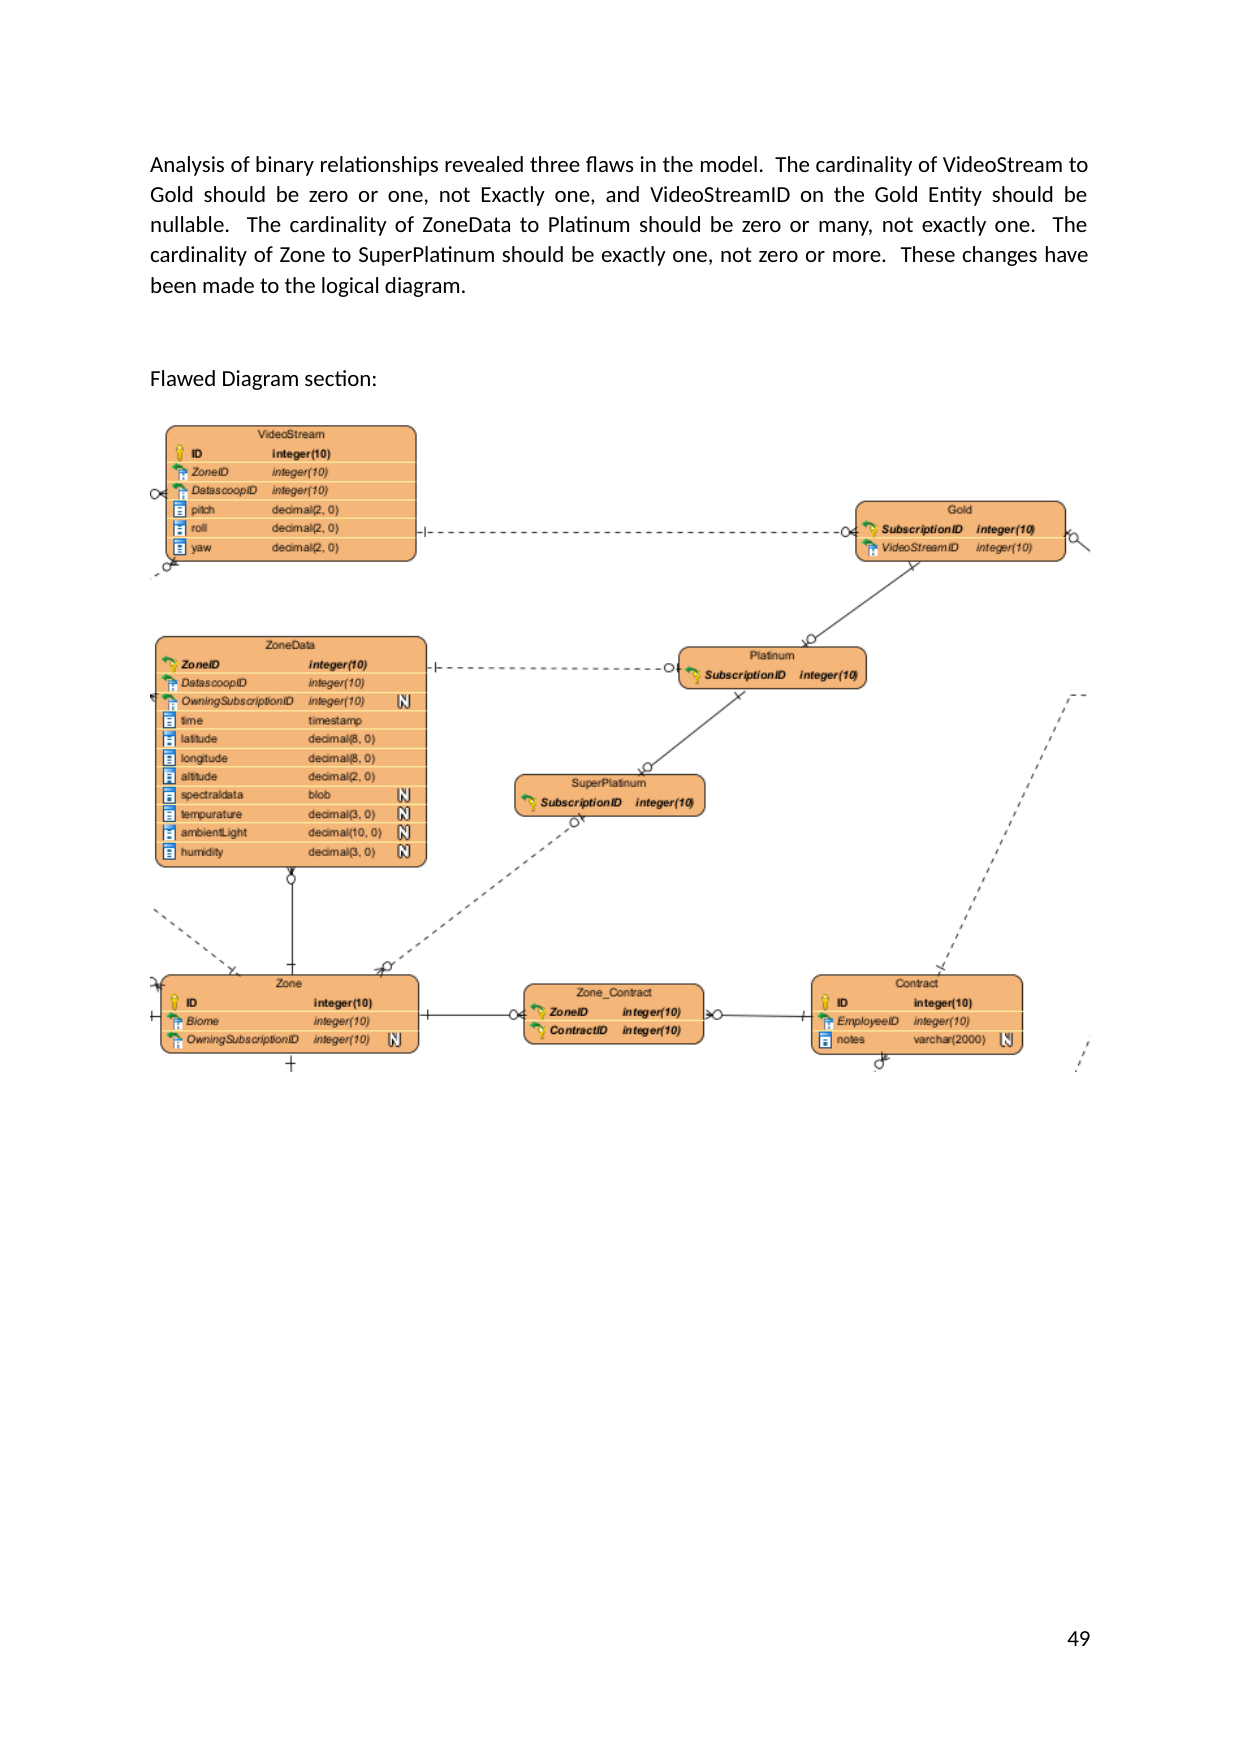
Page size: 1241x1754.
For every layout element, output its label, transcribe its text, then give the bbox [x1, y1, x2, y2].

text Analysis of binary relationships revealed three flaws in the model. The cardinality of VideoStream to Gold should be zero or one, not Exactly one, and VideoStreamID on the Gold Entity should be nullable. The cardinality of ZoneData to Platinum should be zero or many, not exactly one. The cardinality of Zone to SuperPlatinum should be exactly one, not zero or more. These changes have been made to the logical diagram. [150, 150, 1090, 299]
text Flawed Diagram section: [150, 364, 1090, 393]
picture [150, 411, 1091, 1072]
